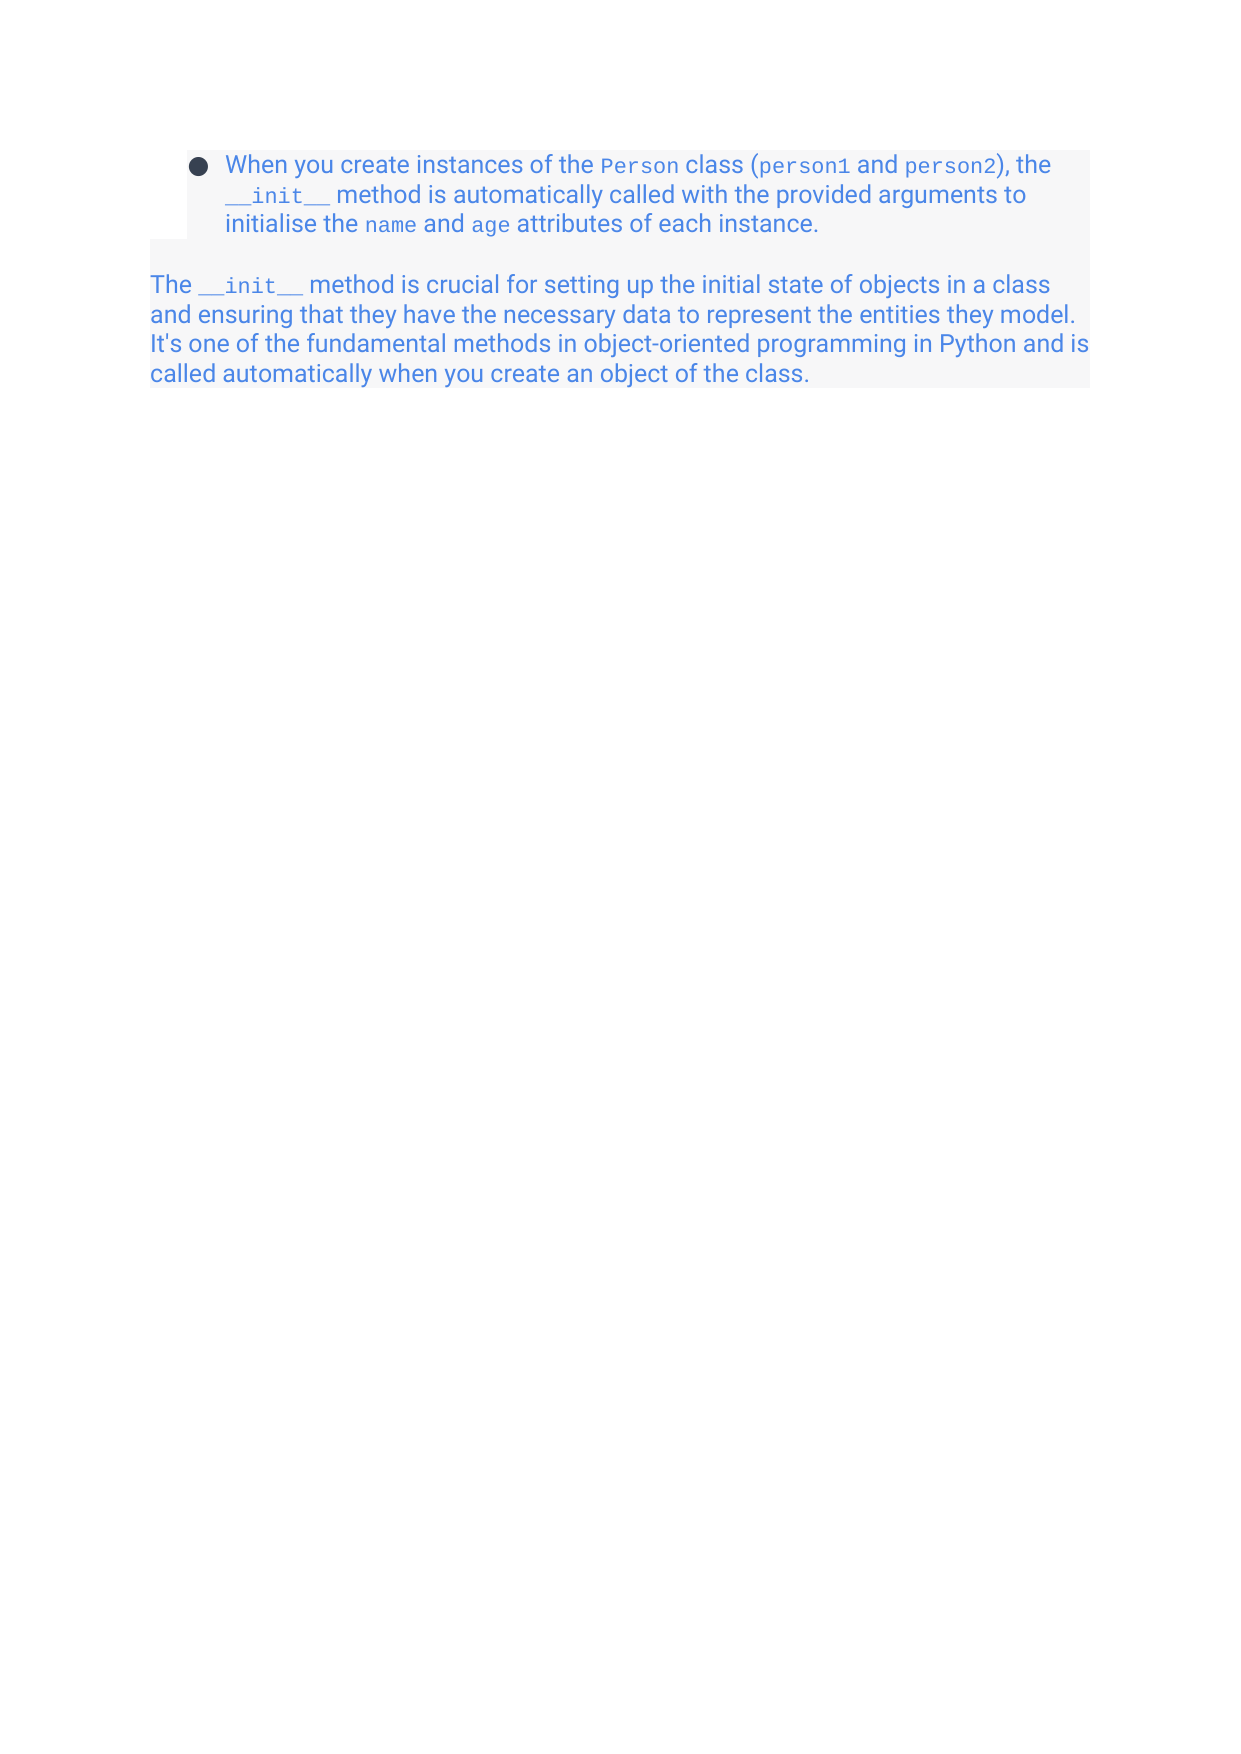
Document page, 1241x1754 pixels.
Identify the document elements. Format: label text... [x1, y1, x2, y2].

text The __init__ method is crucial for setting up the initial state of objects in a class and ensuring that they have the necessary data to represent the entities they model. It's one of the fundamental methods in object-oriented programming in Python and is called automatically when you create an object of the class. [150, 271, 1090, 388]
list When you create instances of the Person class (person1 and person2), the __init__ method is automatically called with the provided arguments to initialise the name and age attributes of each instance. [187, 150, 1090, 239]
